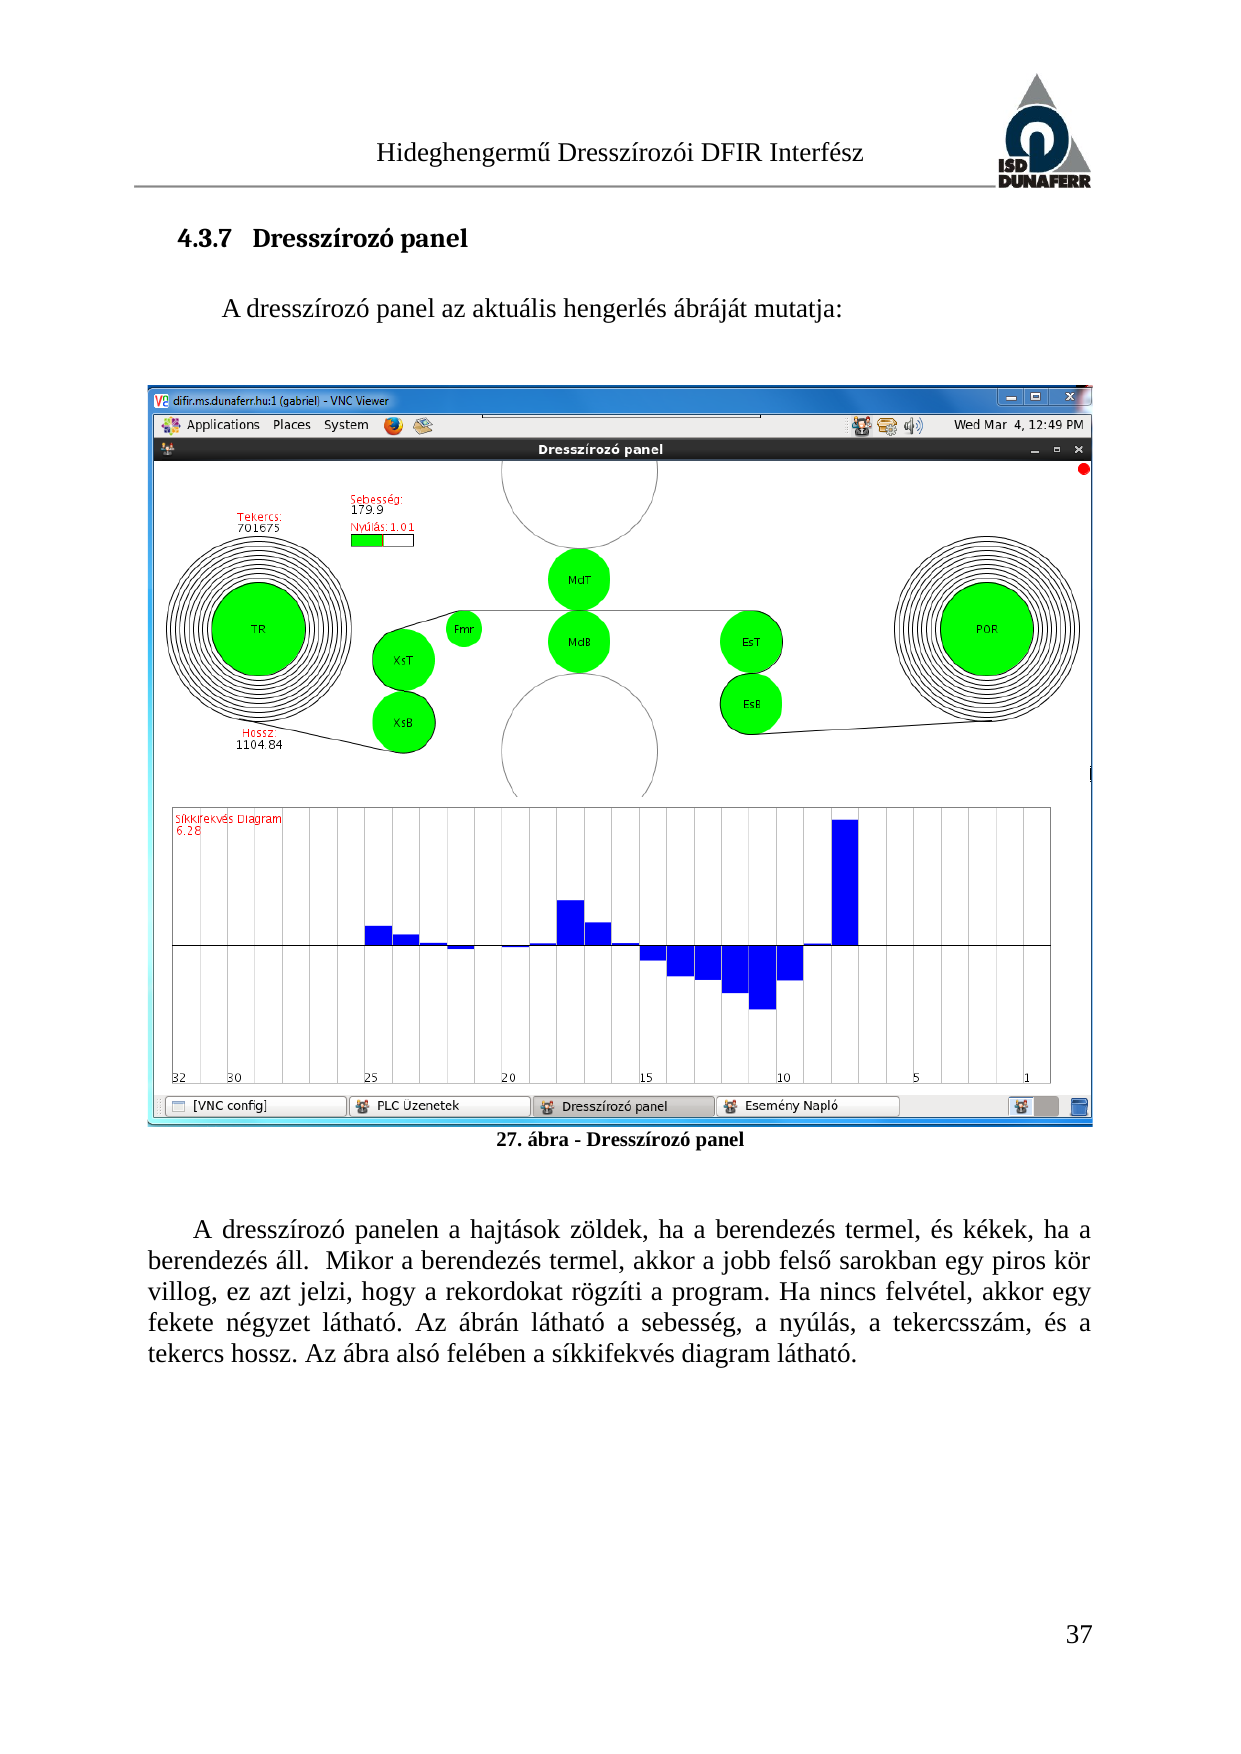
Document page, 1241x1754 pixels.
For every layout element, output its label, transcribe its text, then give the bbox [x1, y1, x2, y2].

text A dresszírozó panelen a hajtások zöldek, ha a berendezés termel, és kékek, ha a berendezés áll. Mikor a berendezés termel, akkor a jobb felső sarokban egy piros kör villog, ez azt jelzi, hogy a rekordokat rögzíti a program. Ha nincs felvétel, akkor egy fekete négyzet látható. Az ábrán látható a sebesség, a nyúlás, a tekercsszám, és a tekercs hossz. Az ábra alsó felében a síkkifekvés diagram látható. [148, 1213, 1093, 1369]
text A dresszírozó panel az aktuális hengerlés ábráját mutatja: [148, 292, 1093, 323]
picture [134, 73, 1091, 188]
text 27. ábra - Dresszírozó panel [148, 1127, 1093, 1151]
picture [147, 385, 1093, 1127]
subtitle Dresszírozó panel [177, 223, 1093, 254]
